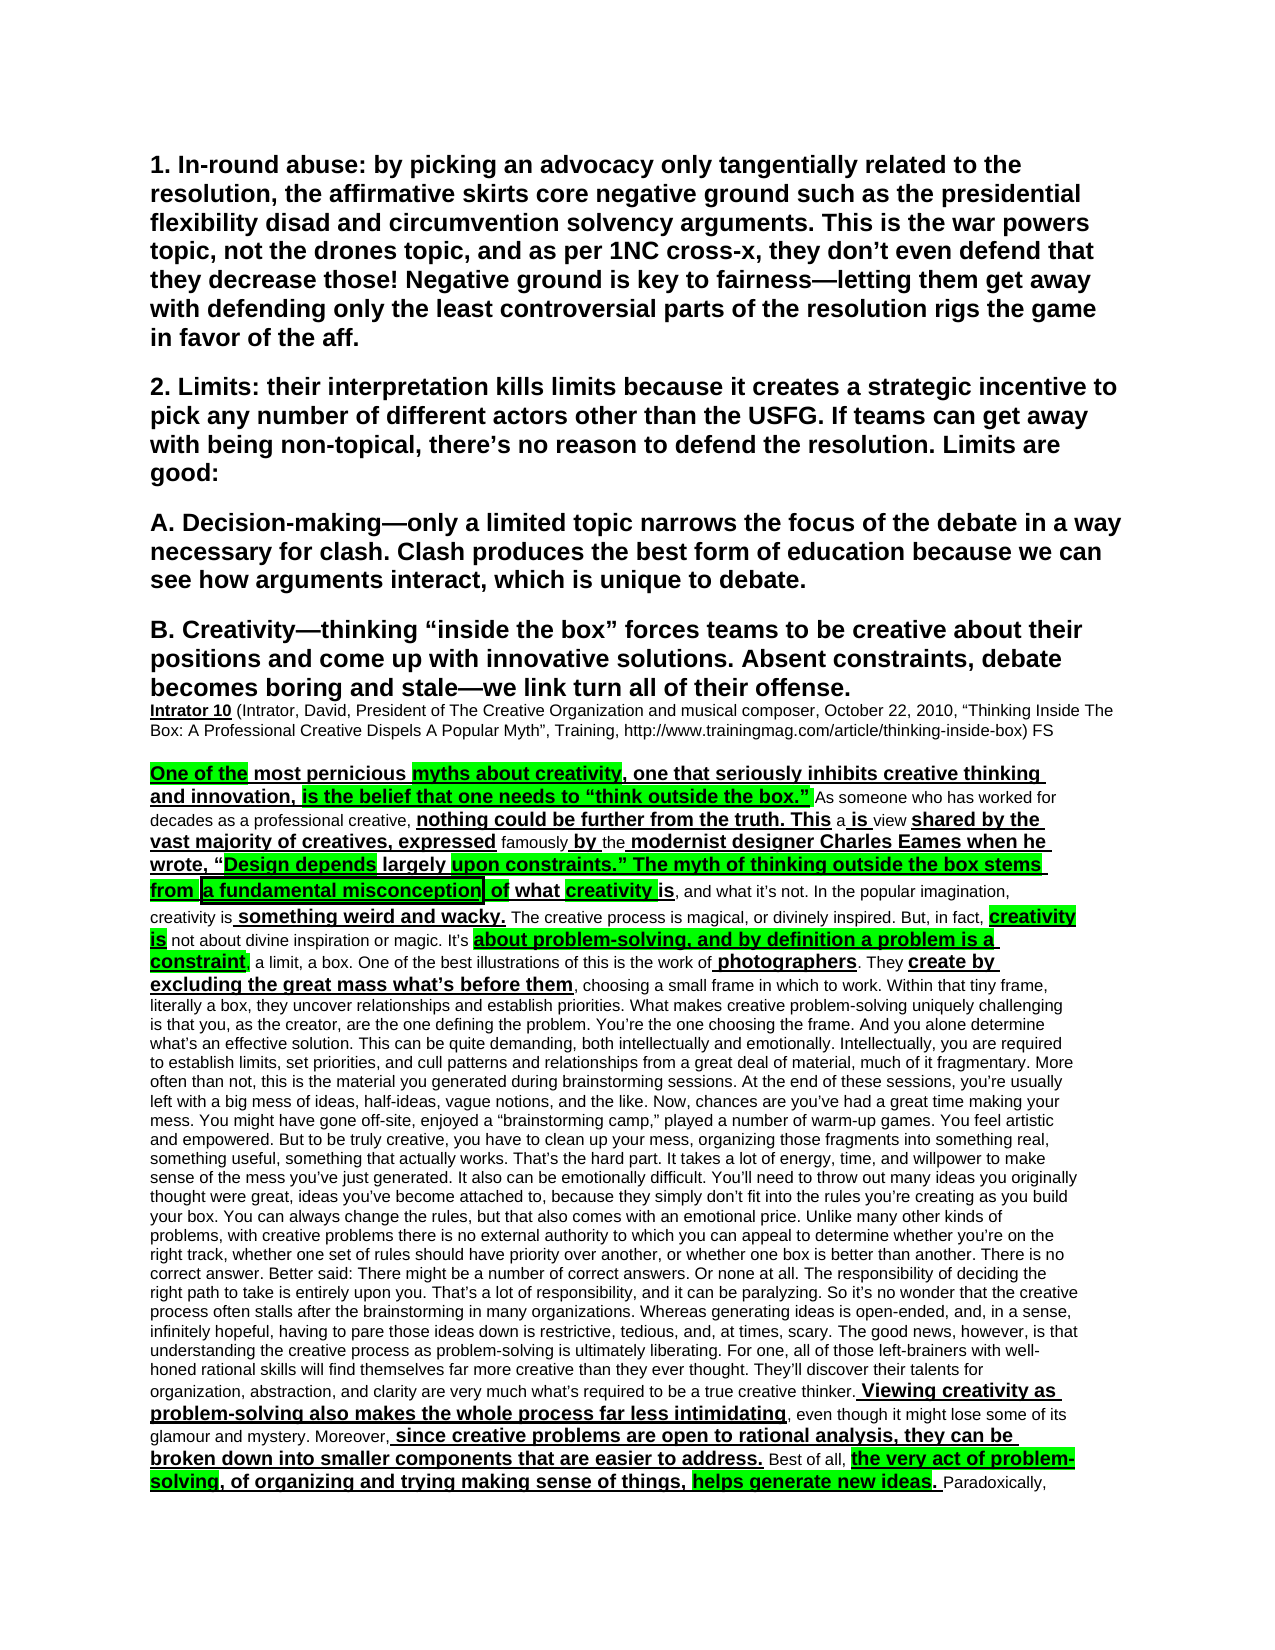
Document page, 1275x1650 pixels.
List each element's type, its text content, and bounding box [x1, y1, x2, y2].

text Intrator 10 (Intrator, David, President of The Creative Organization and musical composer, October 22, 2010, “Thinking Inside The Box: A Professional Creative Dispels A Popular Myth”, Training, http://www.trainingmag.com/article/thinking-inside-box) FS [150, 701, 1125, 739]
text 1. In-round abuse: by picking an advocacy only tangentially related to the resolution, the affirmative skirts core negative ground such as the presidential flexibility disad and circumvention solvency arguments. This is the war powers topic, not the drones topic, and as per 1NC cross-x, they don’t even defend that they decrease those! Negative ground is key to fairness—letting them get away with defending only the least controversial parts of the resolution rigs the game in favor of the aff. [150, 150, 1125, 351]
text 2. Limits: their interpretation kills limits because it creates a strategic incentive to pick any number of different actors other than the USFG. If teams can get away with being non-topical, there’s no reason to defend the resolution. Limits are good: [150, 372, 1125, 487]
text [150, 762, 1080, 1492]
text A. Decision-making—only a limited topic narrows the focus of the debate in a way necessary for clash. Clash produces the best form of education because we can see how arguments interact, which is unique to debate. [150, 508, 1125, 594]
text B. Creativity—thinking “inside the box” forces teams to be creative about their positions and come up with innovative solutions. Absent constraints, debate becomes boring and stale—we link turn all of their offense. [150, 615, 1125, 701]
